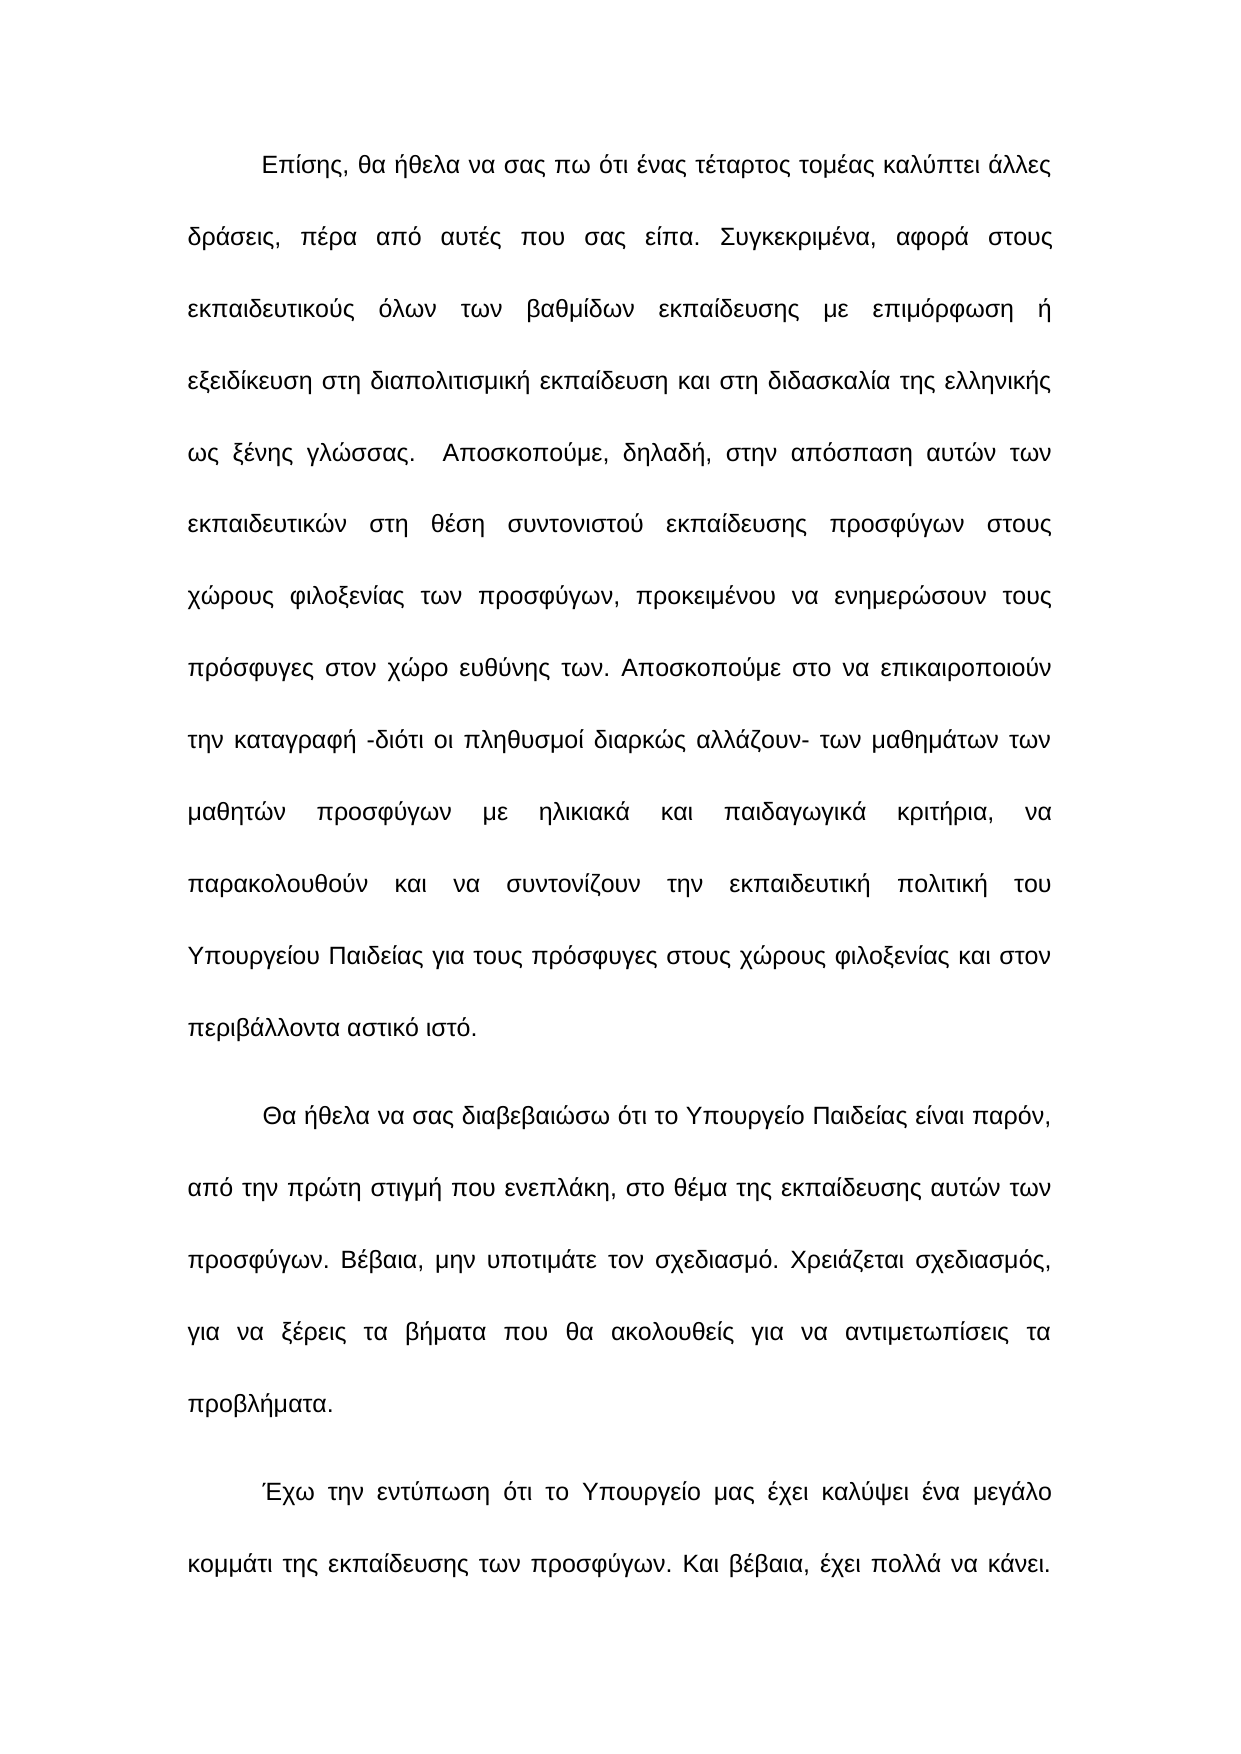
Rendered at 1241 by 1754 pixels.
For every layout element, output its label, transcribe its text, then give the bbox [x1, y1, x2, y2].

text Επίσης, θα ήθελα να σας πω ότι ένας τέταρτος τομέας καλύπτει άλλες δράσεις, πέρα από αυτές που σας είπα. Συγκεκριμένα, αφορά στους εκπαιδευτικούς όλων των βαθμίδων εκπαίδευσης με επιμόρφωση ή εξειδίκευση στη διαπολιτισμική εκπαίδευση και στη διδασκαλία της ελληνικής ως ξένης γλώσσας. Αποσκοπούμε, δηλαδή, στην απόσπαση αυτών των εκπαιδευτικών στη θέση συντονιστού εκπαίδευσης προσφύγων στους χώρους φιλοξενίας των προσφύγων, προκειμένου να ενημερώσουν τους πρόσφυγες στον χώρο ευθύνης των. Αποσκοπούμε στο να επικαιροποιούν την καταγραφή -διότι οι πληθυσμοί διαρκώς αλλάζουν- των μαθημάτων των μαθητών προσφύγων με ηλικιακά και παιδαγωγικά κριτήρια, να παρακολουθούν και να συντονίζουν την εκπαιδευτική πολιτική του Υπουργείου Παιδείας για τους πρόσφυγες στους χώρους φιλοξενίας και στον περιβάλλοντα αστικό ιστό. [187, 150, 1053, 1041]
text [187, 1477, 1053, 1578]
text Θα ήθελα να σας διαβεβαιώσω ότι το Υπουργείο Παιδείας είναι παρόν, από την πρώτη στιγμή που ενεπλάκη, στο θέμα της εκπαίδευσης αυτών των προσφύγων. Βέβαια, μην υποτιμάτε τον σχεδιασμό. Χρειάζεται σχεδιασμός, για να ξέρεις τα βήματα που θα ακολουθείς για να αντιμετωπίσεις τα προβλήματα. [187, 1101, 1053, 1417]
